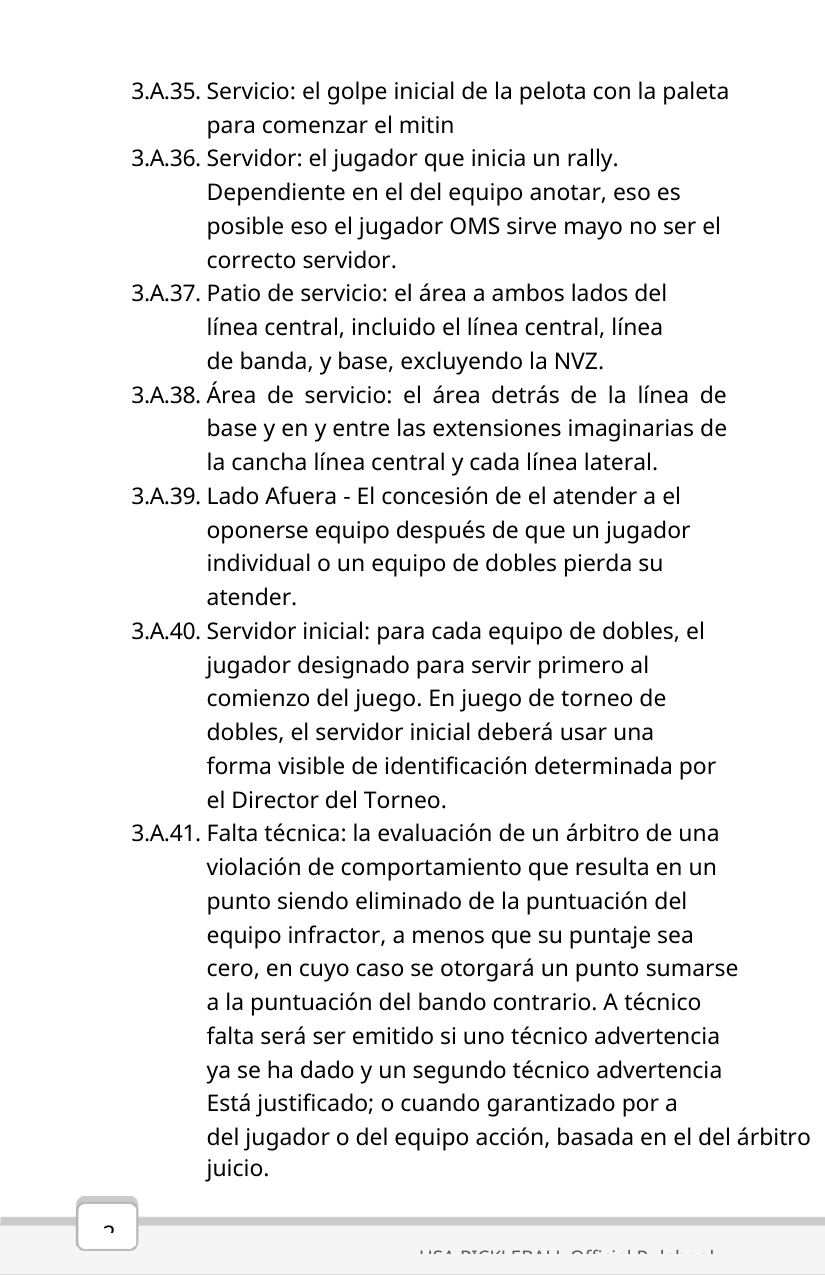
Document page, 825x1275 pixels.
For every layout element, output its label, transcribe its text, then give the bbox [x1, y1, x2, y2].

text del jugador o del equipo acción, basada en el del árbitro [206, 1121, 825, 1151]
list Falta técnica: la evaluación de un árbitro de una violación de comportamiento que resulta en un punto siendo eliminado de la puntuación del equipo infractor, a menos que su puntaje sea cero, en cuyo caso se otorgará un punto sumarse a la puntuación del bando contrario. A técnico falta será ser emitido si uno técnico advertencia ya se ha dado y un segundo técnico advertencia Está justificado; o cuando garantizado por a [131, 817, 742, 1118]
list Lado Afuera - El concesión de el atender a el oponerse equipo después de que un jugador individual o un equipo de dobles pierda su atender. [131, 480, 748, 612]
list Servidor inicial: para cada equipo de dobles, el jugador designado para servir primero al comienzo del juego. En juego de torneo de dobles, el servidor inicial deberá usar una forma visible de identificación determinada por el Director del Torneo. [131, 615, 725, 815]
list Área de servicio: el área detrás de la línea de base y en y entre las extensiones imaginarias de la cancha línea central y cada línea lateral. [131, 378, 727, 477]
picture [0, 1196, 825, 1275]
list Patio de servicio: el área a ambos lados del línea central, incluido el línea central, línea de banda, y base, excluyendo la NVZ. [131, 277, 692, 376]
list Servidor: el jugador que inicia un rally. Dependiente en el del equipo anotar, eso es posible eso el jugador OMS sirve mayo no ser el correcto servidor. [131, 142, 742, 275]
text juicio. [206, 1152, 825, 1183]
list Servicio: el golpe inicial de la pelota con la paleta para comenzar el mitin [131, 75, 744, 140]
